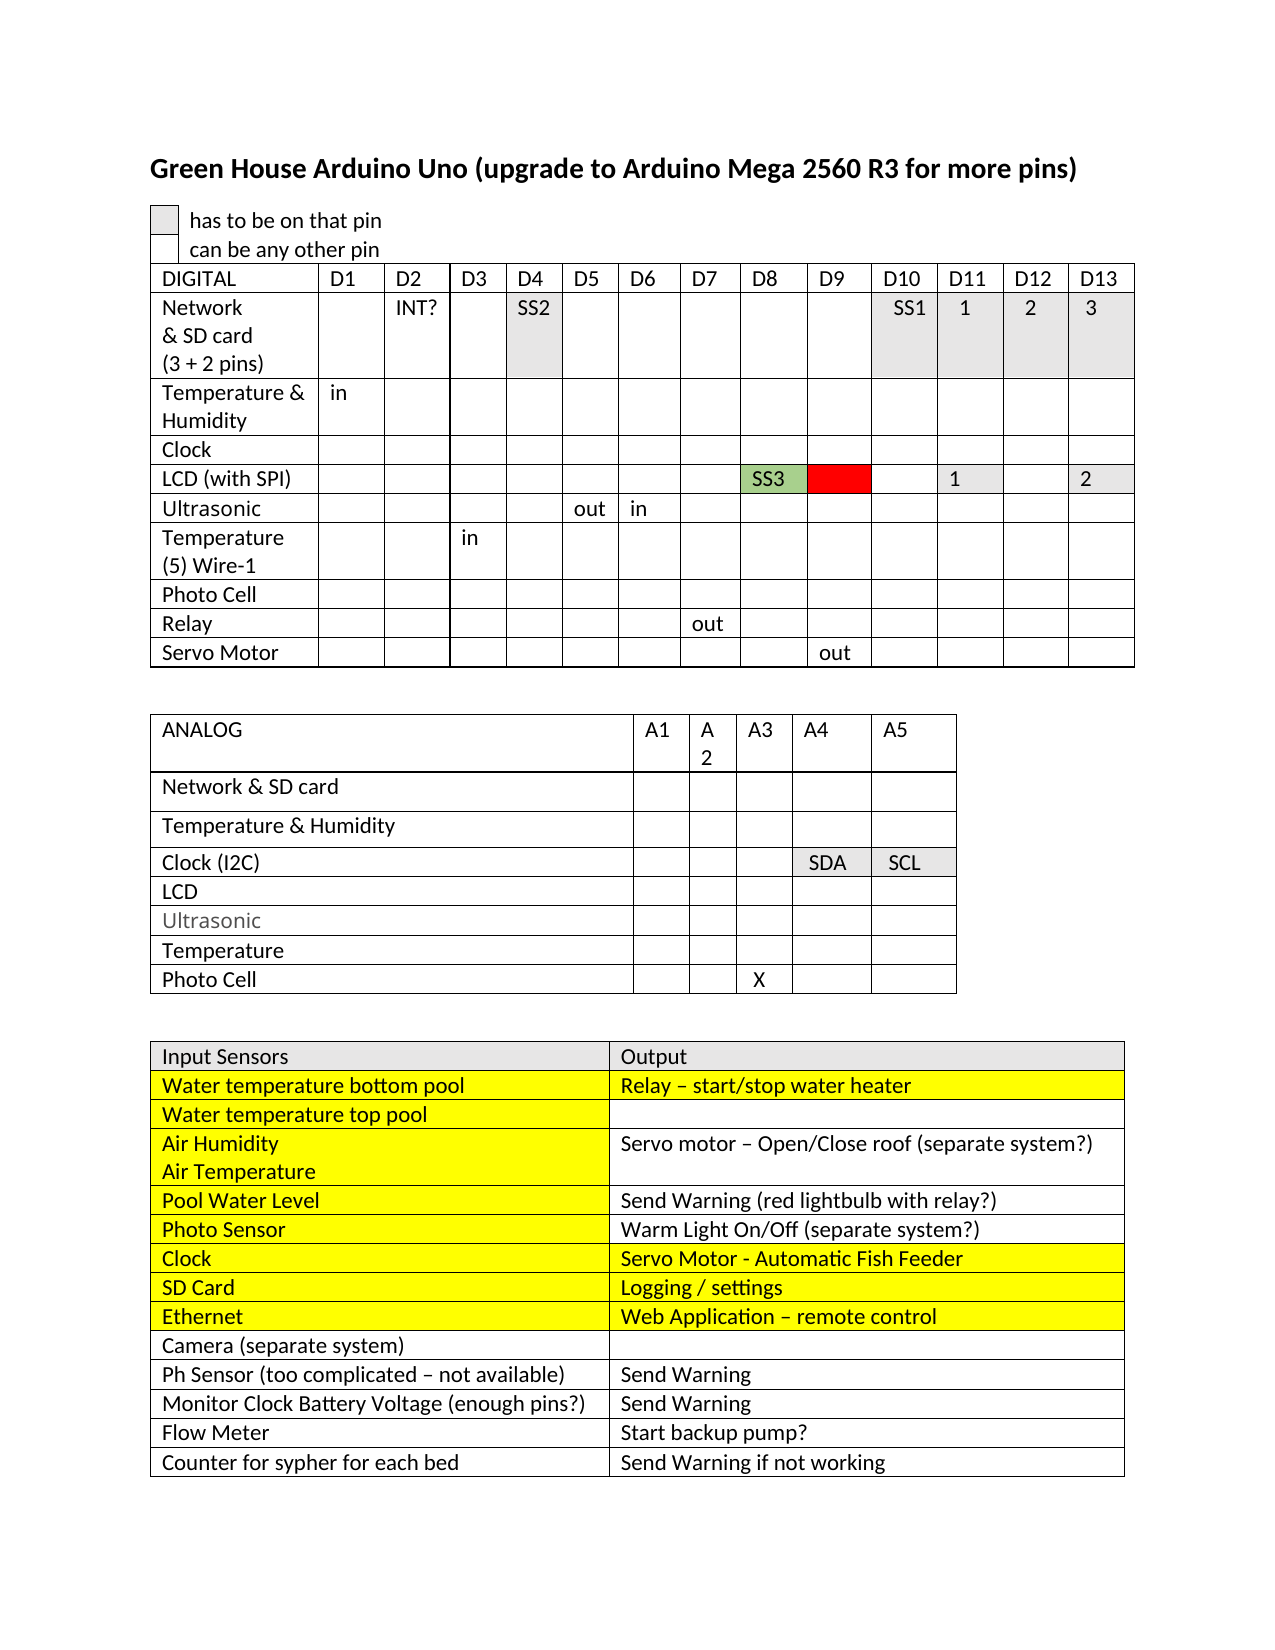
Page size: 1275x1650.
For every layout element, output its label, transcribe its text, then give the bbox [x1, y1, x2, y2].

table_cell [151, 235, 178, 263]
table_cell Start backup pump? [610, 1419, 1124, 1447]
table_cell [741, 580, 807, 608]
table_cell D4 [507, 264, 562, 292]
table_cell SS1 [872, 293, 937, 377]
table_cell [690, 773, 736, 811]
table_cell [619, 580, 680, 608]
table_cell 3 [1069, 293, 1134, 377]
table_cell [451, 609, 506, 637]
table_cell [681, 436, 740, 463]
table_cell [634, 965, 689, 993]
table_cell [872, 936, 956, 964]
table_cell [319, 494, 384, 522]
table_cell [938, 494, 1003, 522]
table_cell [507, 436, 562, 463]
table_cell [681, 523, 740, 579]
table_cell [808, 379, 871, 434]
table_cell D12 [1004, 264, 1068, 292]
table_cell can be any other pin [179, 234, 726, 263]
table_cell [872, 906, 956, 935]
table_cell 1 [938, 465, 1003, 493]
table_cell [938, 523, 1003, 579]
table_cell [737, 773, 792, 811]
table_cell [563, 580, 618, 608]
table_cell D10 [872, 264, 937, 292]
table_cell [507, 609, 562, 637]
table_cell [808, 494, 871, 522]
table_cell [793, 965, 871, 993]
table_cell Water temperature bottom pool [151, 1071, 609, 1099]
table_cell [793, 877, 871, 905]
table_cell [563, 379, 618, 434]
table_cell [1004, 494, 1068, 522]
table_cell SS2 [507, 293, 562, 377]
table_cell LCD (with SPI) [151, 465, 318, 493]
table_cell D13 [1069, 264, 1134, 292]
table_cell [507, 494, 562, 522]
table_cell [681, 638, 740, 666]
table_cell [451, 465, 506, 493]
table_cell [319, 609, 384, 637]
table_cell [1069, 523, 1134, 579]
table_cell [681, 494, 740, 522]
table_cell in [451, 523, 506, 579]
table_header A4 [793, 715, 871, 771]
table_cell [793, 936, 871, 964]
table_cell Relay [151, 609, 318, 637]
table_cell [451, 436, 506, 463]
table_header ANALOG [151, 715, 633, 771]
table_cell Relay – start/stop water heater [610, 1071, 1124, 1099]
table_cell [610, 1100, 1124, 1128]
table_cell [808, 436, 871, 463]
table_cell [793, 773, 871, 811]
table_cell [507, 638, 562, 666]
table_cell [1069, 436, 1134, 463]
table_header Output [610, 1042, 1124, 1070]
table_cell [872, 877, 956, 905]
table_cell [385, 494, 449, 522]
table_cell [634, 773, 689, 811]
table_cell Ultrasonic [151, 906, 633, 935]
table_cell Servo Motor [151, 638, 318, 666]
table_cell [563, 609, 618, 637]
table_cell Clock [151, 1244, 609, 1272]
table_cell [385, 580, 449, 608]
table_cell [619, 465, 680, 493]
table_cell D8 [741, 264, 807, 292]
table_cell [872, 379, 937, 434]
table_cell [938, 609, 1003, 637]
table_cell D2 [385, 264, 449, 292]
table_header A2 [690, 715, 736, 771]
table_cell [808, 465, 871, 493]
table_cell out [808, 638, 871, 666]
table_cell 2 [1069, 465, 1134, 493]
table_cell [634, 848, 689, 876]
table_cell Photo Cell [151, 580, 318, 608]
table_cell Servo Motor - Automatic Fish Feeder [610, 1244, 1124, 1272]
table_cell [319, 580, 384, 608]
table_cell [872, 523, 937, 579]
table_cell [681, 293, 740, 377]
table_cell 1 [938, 293, 1003, 377]
table_cell [563, 523, 618, 579]
table_cell [808, 523, 871, 579]
text Green House Arduino Uno (upgrade to Arduino Mega 2560 R3 for more pins) [150, 150, 1125, 186]
table_cell Network & SD card [151, 773, 633, 811]
table_cell Camera (separate system) [151, 1331, 609, 1359]
table_cell [938, 436, 1003, 463]
table_cell [690, 877, 736, 905]
table_cell SD Card [151, 1273, 609, 1301]
table_cell LCD [151, 877, 633, 905]
table_cell [319, 638, 384, 666]
table_cell [690, 936, 736, 964]
table_cell D1 [319, 264, 384, 292]
table_cell D6 [619, 264, 680, 292]
table_cell [690, 965, 736, 993]
table_cell [563, 465, 618, 493]
table_cell Photo Sensor [151, 1215, 609, 1243]
table_cell D3 [451, 264, 506, 292]
table_cell [872, 609, 937, 637]
table_cell [737, 936, 792, 964]
table_cell [451, 580, 506, 608]
table_cell [619, 609, 680, 637]
table_cell Temperature & Humidity [151, 379, 318, 434]
table_cell Flow Meter [151, 1419, 609, 1447]
table_cell [619, 379, 680, 434]
table_cell [872, 465, 937, 493]
table_cell [1004, 379, 1068, 434]
table_cell [319, 436, 384, 463]
table_cell [872, 812, 956, 847]
table_cell [1004, 609, 1068, 637]
table_header [151, 206, 178, 234]
table_cell [737, 877, 792, 905]
table_cell [385, 436, 449, 463]
table_cell [741, 638, 807, 666]
table_cell [563, 293, 618, 377]
table_cell Photo Cell [151, 965, 633, 993]
table_cell [737, 906, 792, 935]
table_cell Logging / settings [610, 1273, 1124, 1301]
table_cell [507, 523, 562, 579]
table_cell [1069, 609, 1134, 637]
table_cell Servo motor – Open/Close roof (separate system?) [610, 1129, 1124, 1185]
table_cell [872, 638, 937, 666]
table_cell in [619, 494, 680, 522]
table_cell D7 [681, 264, 740, 292]
table_cell [793, 812, 871, 847]
table_cell Air Humidity Air Temperature [151, 1129, 609, 1185]
table_cell [634, 936, 689, 964]
table_cell Pool Water Level [151, 1186, 609, 1214]
table_cell [741, 523, 807, 579]
table_cell Temperature & Humidity [151, 812, 633, 847]
table_cell [1004, 580, 1068, 608]
table_cell Send Warning [610, 1360, 1124, 1388]
table_cell Water temperature top pool [151, 1100, 609, 1128]
table_cell [1004, 436, 1068, 463]
table_cell [563, 436, 618, 463]
table_cell [872, 494, 937, 522]
table_cell Ultrasonic [151, 494, 318, 522]
table_cell [619, 523, 680, 579]
table_cell [808, 293, 871, 377]
table_cell [385, 379, 449, 434]
table_cell DIGITAL [151, 264, 318, 292]
table_cell [634, 877, 689, 905]
table_cell [737, 848, 792, 876]
table_cell [741, 436, 807, 463]
table_cell Send Warning if not working [610, 1448, 1124, 1476]
table_cell in [319, 379, 384, 434]
table_cell [634, 812, 689, 847]
table_cell [1004, 465, 1068, 493]
table_cell [319, 465, 384, 493]
table_cell Counter for sypher for each bed [151, 1448, 609, 1476]
table_cell [619, 638, 680, 666]
table_cell Ethernet [151, 1302, 609, 1330]
table_cell [872, 965, 956, 993]
table_cell Network & SD card (3 + 2 pins) [151, 293, 318, 377]
table_cell [507, 580, 562, 608]
table_cell D9 [808, 264, 871, 292]
table_cell [808, 609, 871, 637]
table_cell [319, 293, 384, 377]
table_cell [451, 494, 506, 522]
table_cell D11 [938, 264, 1003, 292]
table_cell [1069, 580, 1134, 608]
table_cell Temperature (5) Wire-1 [151, 523, 318, 579]
table_cell [451, 638, 506, 666]
table_cell [938, 638, 1003, 666]
table_cell [690, 812, 736, 847]
table_cell [610, 1331, 1124, 1359]
table_cell [385, 609, 449, 637]
table_cell Send Warning [610, 1390, 1124, 1417]
table_cell [808, 580, 871, 608]
table_cell X [737, 965, 792, 993]
table_cell [1069, 379, 1134, 434]
table_cell [681, 580, 740, 608]
table_cell [872, 773, 956, 811]
table_header Input Sensors [151, 1042, 609, 1070]
table_cell [872, 580, 937, 608]
table_cell Clock (I2C) [151, 848, 633, 876]
table_cell [1069, 638, 1134, 666]
table_cell [385, 638, 449, 666]
table_cell 2 [1004, 293, 1068, 377]
table_cell INT? [385, 293, 449, 377]
table_cell Monitor Clock Battery Voltage (enough pins?) [151, 1390, 609, 1417]
table_cell [938, 580, 1003, 608]
table_cell [451, 379, 506, 434]
table_cell [681, 379, 740, 434]
table_cell [741, 609, 807, 637]
table_cell [1004, 523, 1068, 579]
table_cell Clock [151, 436, 318, 463]
table_cell [741, 293, 807, 377]
table_cell [741, 494, 807, 522]
table_cell [741, 379, 807, 434]
table_cell Ph Sensor (too complicated – not available) [151, 1360, 609, 1388]
table_cell [619, 436, 680, 463]
table_cell [872, 436, 937, 463]
table_cell D5 [563, 264, 618, 292]
table_cell [507, 465, 562, 493]
table_cell [385, 465, 449, 493]
table_cell [563, 638, 618, 666]
table_cell SDA [793, 848, 871, 876]
table_cell [634, 906, 689, 935]
table_cell [1069, 494, 1134, 522]
table_cell out [563, 494, 618, 522]
table_cell [619, 293, 680, 377]
table_cell [793, 906, 871, 935]
table_cell Temperature [151, 936, 633, 964]
table_cell [385, 523, 449, 579]
table_cell [319, 523, 384, 579]
table_cell Send Warning (red lightbulb with relay?) [610, 1186, 1124, 1214]
table_cell SCL [872, 848, 956, 876]
table_cell out [681, 609, 740, 637]
table_cell [938, 379, 1003, 434]
table_header A3 [737, 715, 792, 771]
table_cell [451, 293, 506, 377]
table_header A5 [872, 715, 956, 771]
table_cell [681, 465, 740, 493]
table_cell [507, 379, 562, 434]
table_cell Web Application – remote control [610, 1302, 1124, 1330]
table_cell [1004, 638, 1068, 666]
table_cell Warm Light On/Off (separate system?) [610, 1215, 1124, 1243]
table_header has to be on that pin [179, 205, 726, 234]
table_cell [737, 812, 792, 847]
table_cell [690, 848, 736, 876]
table_header A1 [634, 715, 689, 771]
table_cell [690, 906, 736, 935]
table_cell SS3 [741, 465, 807, 493]
